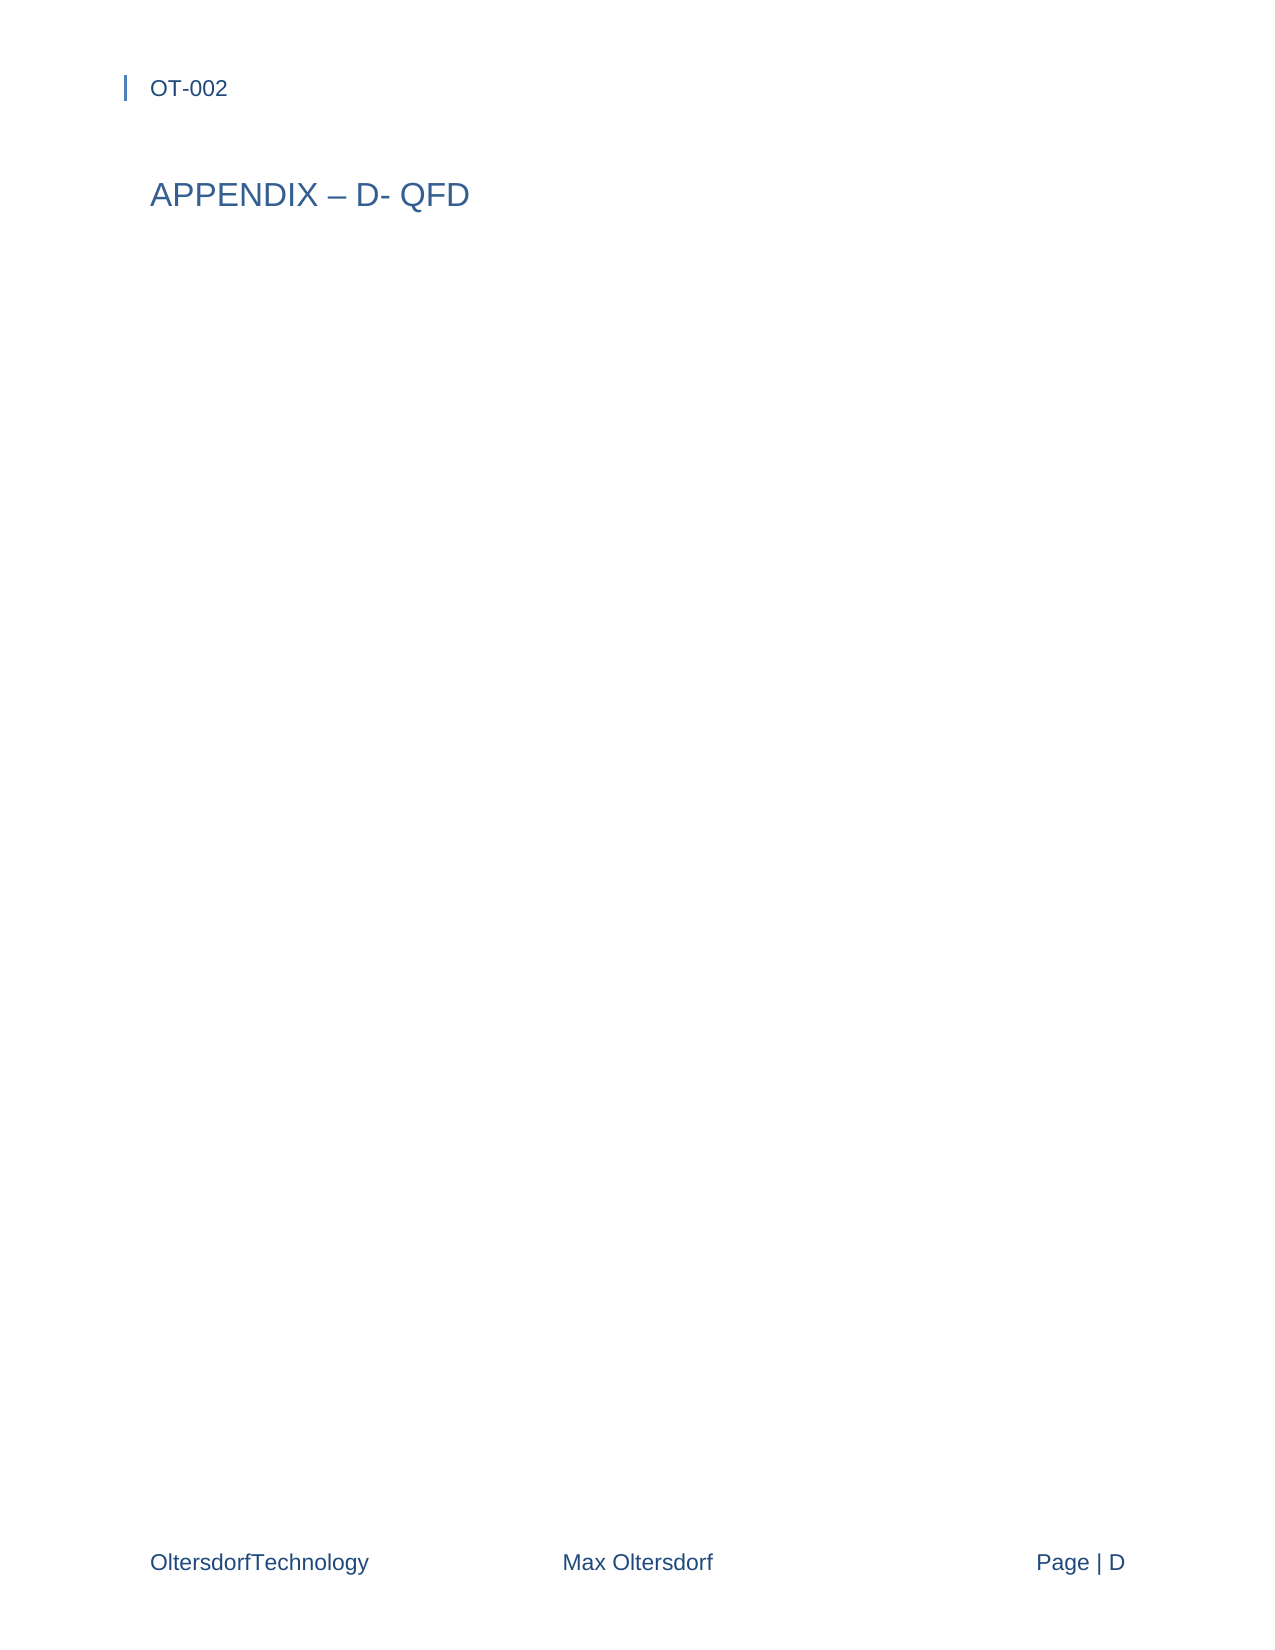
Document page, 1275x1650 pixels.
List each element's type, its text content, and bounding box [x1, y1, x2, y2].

subtitle APPENDIX – D- QFD [150, 175, 1125, 213]
